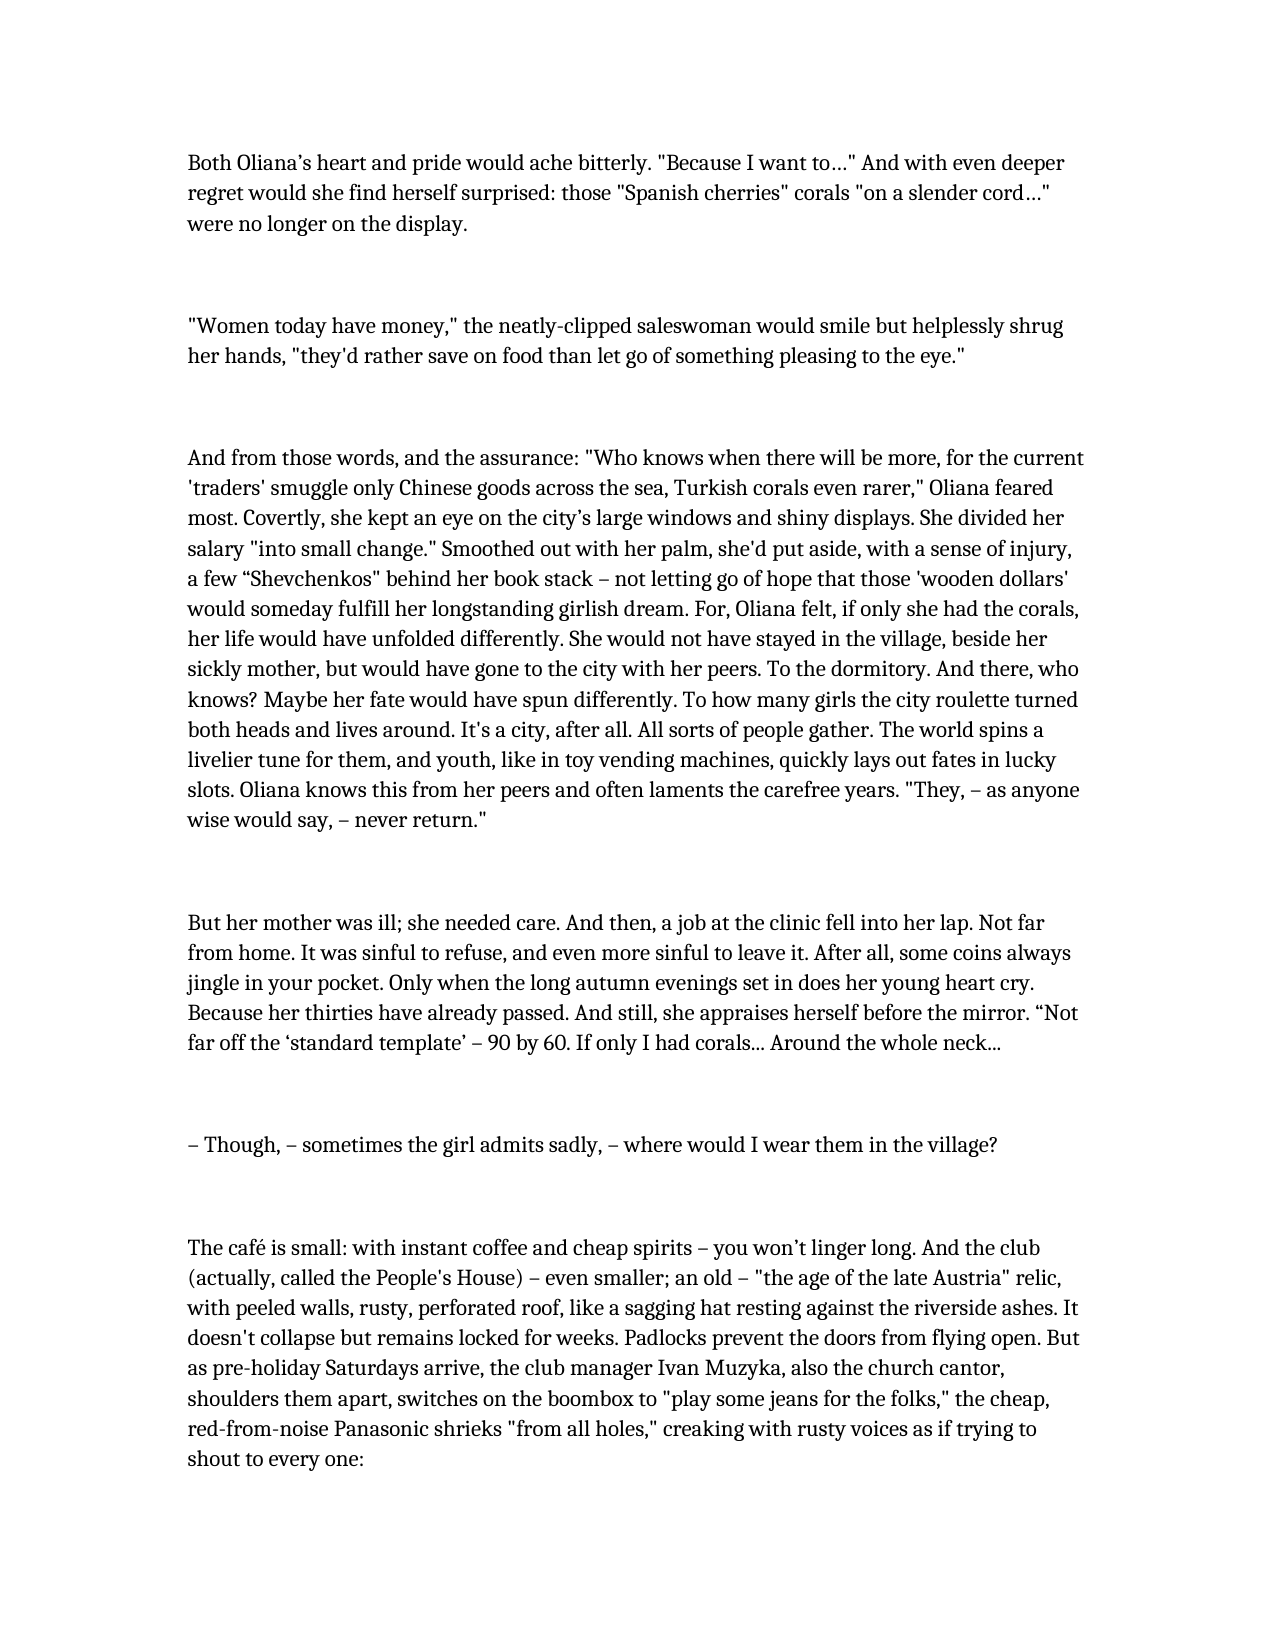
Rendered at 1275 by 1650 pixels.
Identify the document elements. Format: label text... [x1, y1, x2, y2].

text And from those words, and the assurance: "Who knows when there will be more, for the current 'traders' smuggle only Chinese goods across the sea, Turkish corals even rarer," Oliana feared most. Covertly, she kept an eye on the city’s large windows and shiny displays. She divided her salary "into small change." Smoothed out with her palm, she'd put aside, with a sense of injury, a few “Shevchenkos" behind her book stack – not letting go of hope that those 'wooden dollars' would someday fulfill her longstanding girlish dream. For, Oliana felt, if only she had the corals, her life would have unfolded differently. She would not have stayed in the village, beside her sickly mother, but would have gone to the city with her peers. To the dormitory. And there, who knows? Maybe her fate would have spun differently. To how many girls the city roulette turned both heads and lives around. It's a city, after all. All sorts of people gather. The world spins a livelier tune for them, and youth, like in toy vending machines, quickly lays out fates in lucky slots. Oliana knows this from her peers and often laments the carefree years. "They, – as anyone wise would say, – never return." [187, 445, 1087, 834]
text But her mother was ill; she needed care. And then, a job at the clinic fell into her lap. Not far from home. It was sinful to refuse, and even more sinful to leave it. After all, some coins always jingle in your pocket. Only when the long autumn evenings set in does her young heart cry. Because her thirties have already passed. And still, she appraises herself before the mirror. “Not far off the ‘standard template’ – 90 by 60. If only I had corals... Around the whole neck... [187, 909, 1087, 1057]
text – Though, – sometimes the girl admits sadly, – where would I wear them in the village? [187, 1132, 1087, 1159]
text The café is small: with instant coffee and cheap spirits – you won’t linger long. And the club (actually, called the People's House) – even smaller; an old – "the age of the late Austria" relic, with peeled walls, rusty, perforated roof, like a sagging hat resting against the riverside ashes. It doesn't collapse but remains locked for weeks. Padlocks prevent the doors from flying open. But as pre-holiday Saturdays arrive, the club manager Ivan Muzyka, also the church cantor, shoulders them apart, switches on the boombox to "play some jeans for the folks," the cheap, red-from-noise Panasonic shrieks "from all holes," creaking with rusty voices as if trying to shout to every one: [187, 1234, 1087, 1472]
text Both Oliana’s heart and pride would ache bitterly. "Because I want to…" And with even deeper regret would she find herself surprised: those "Spanish cherries" corals "on a slender cord…" were no longer on the display. [187, 150, 1087, 237]
text "Women today have money," the neatly-clipped saleswoman would smile but helplessly shrug her hands, "they'd rather save on food than let go of something pleasing to the eye." [187, 312, 1087, 369]
